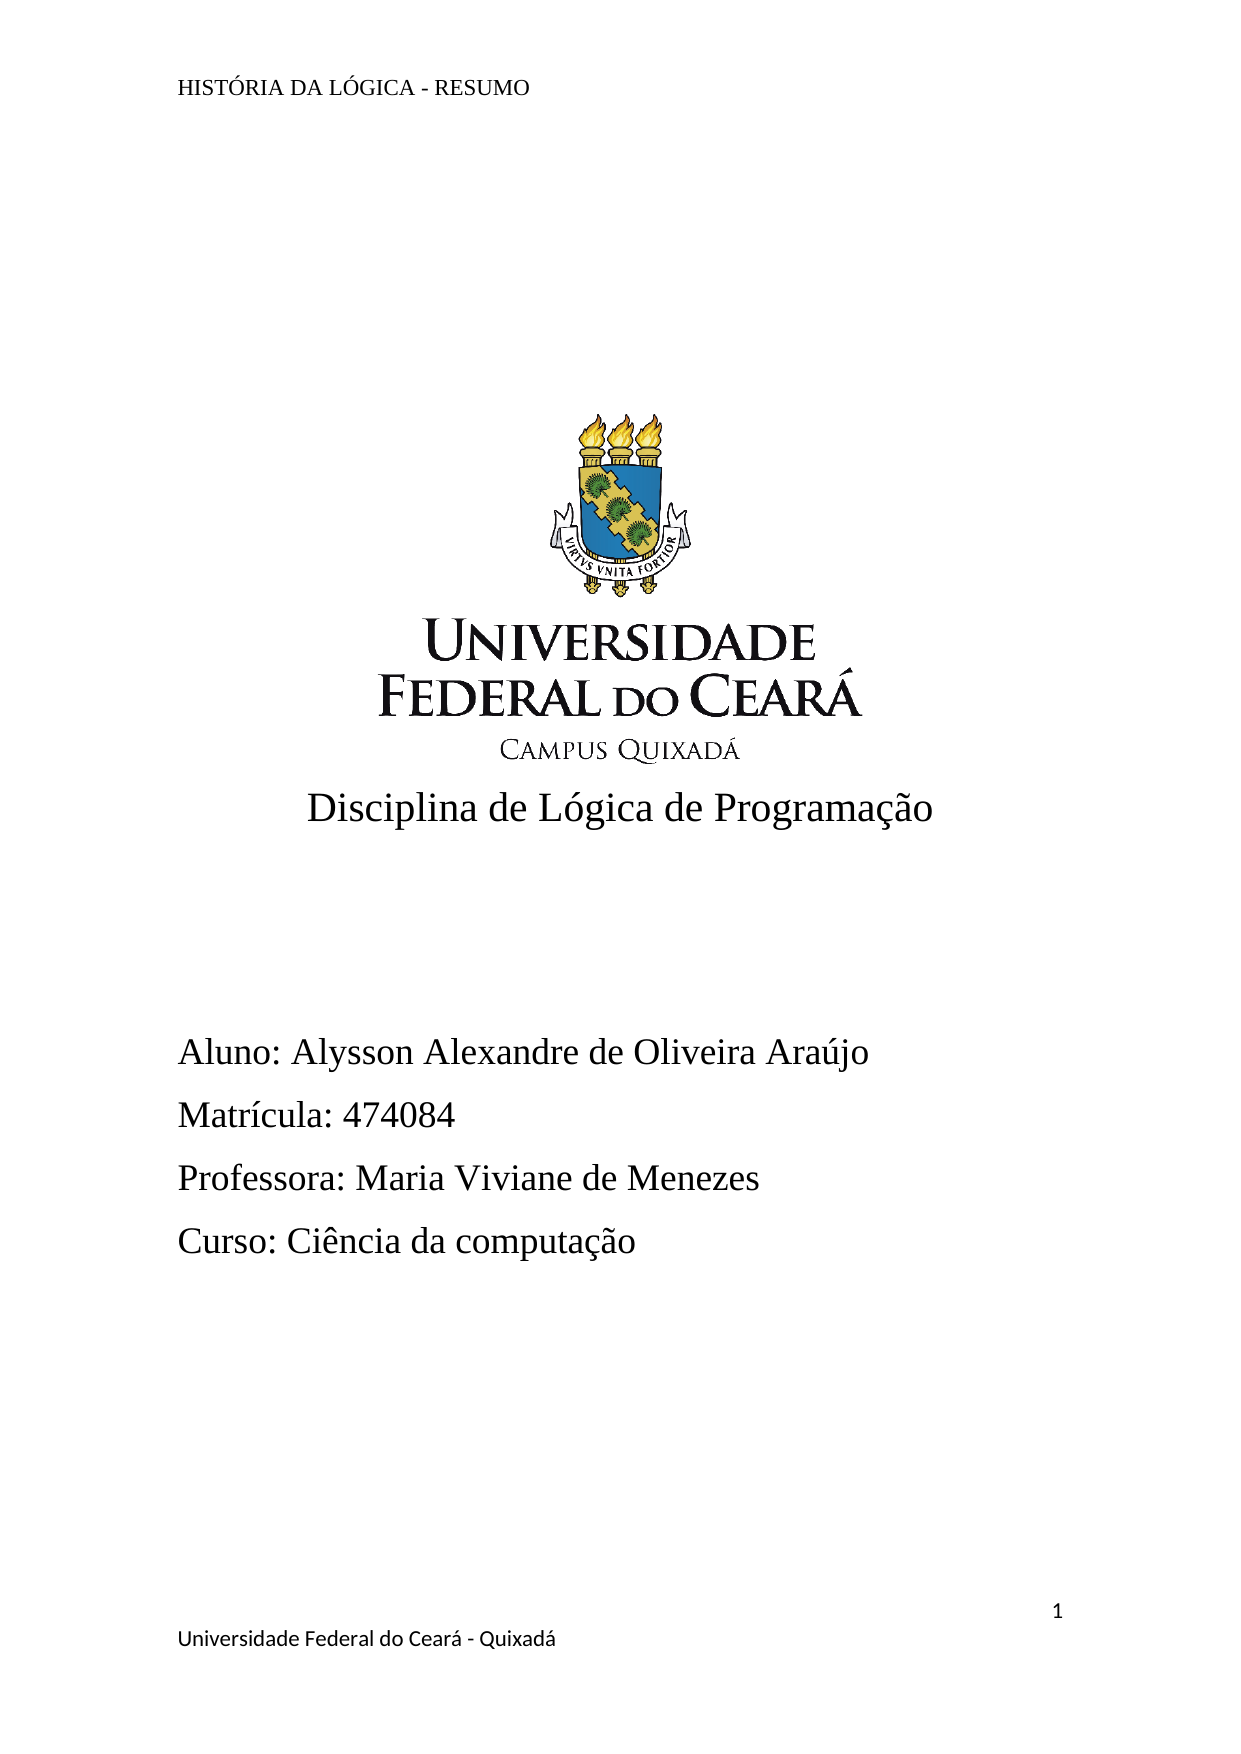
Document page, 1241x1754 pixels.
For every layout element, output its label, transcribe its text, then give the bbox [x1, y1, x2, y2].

text Disciplina de Lógica de Programação [177, 783, 1063, 831]
text Curso: Ciência da computação [177, 1219, 1063, 1262]
text Aluno: Alysson Alexandre de Oliveira Araújo [177, 1029, 1063, 1072]
text Professora: Maria Viviane de Menezes [177, 1156, 1063, 1199]
picture [377, 414, 863, 764]
text Matrícula: 474084 [177, 1092, 1063, 1136]
